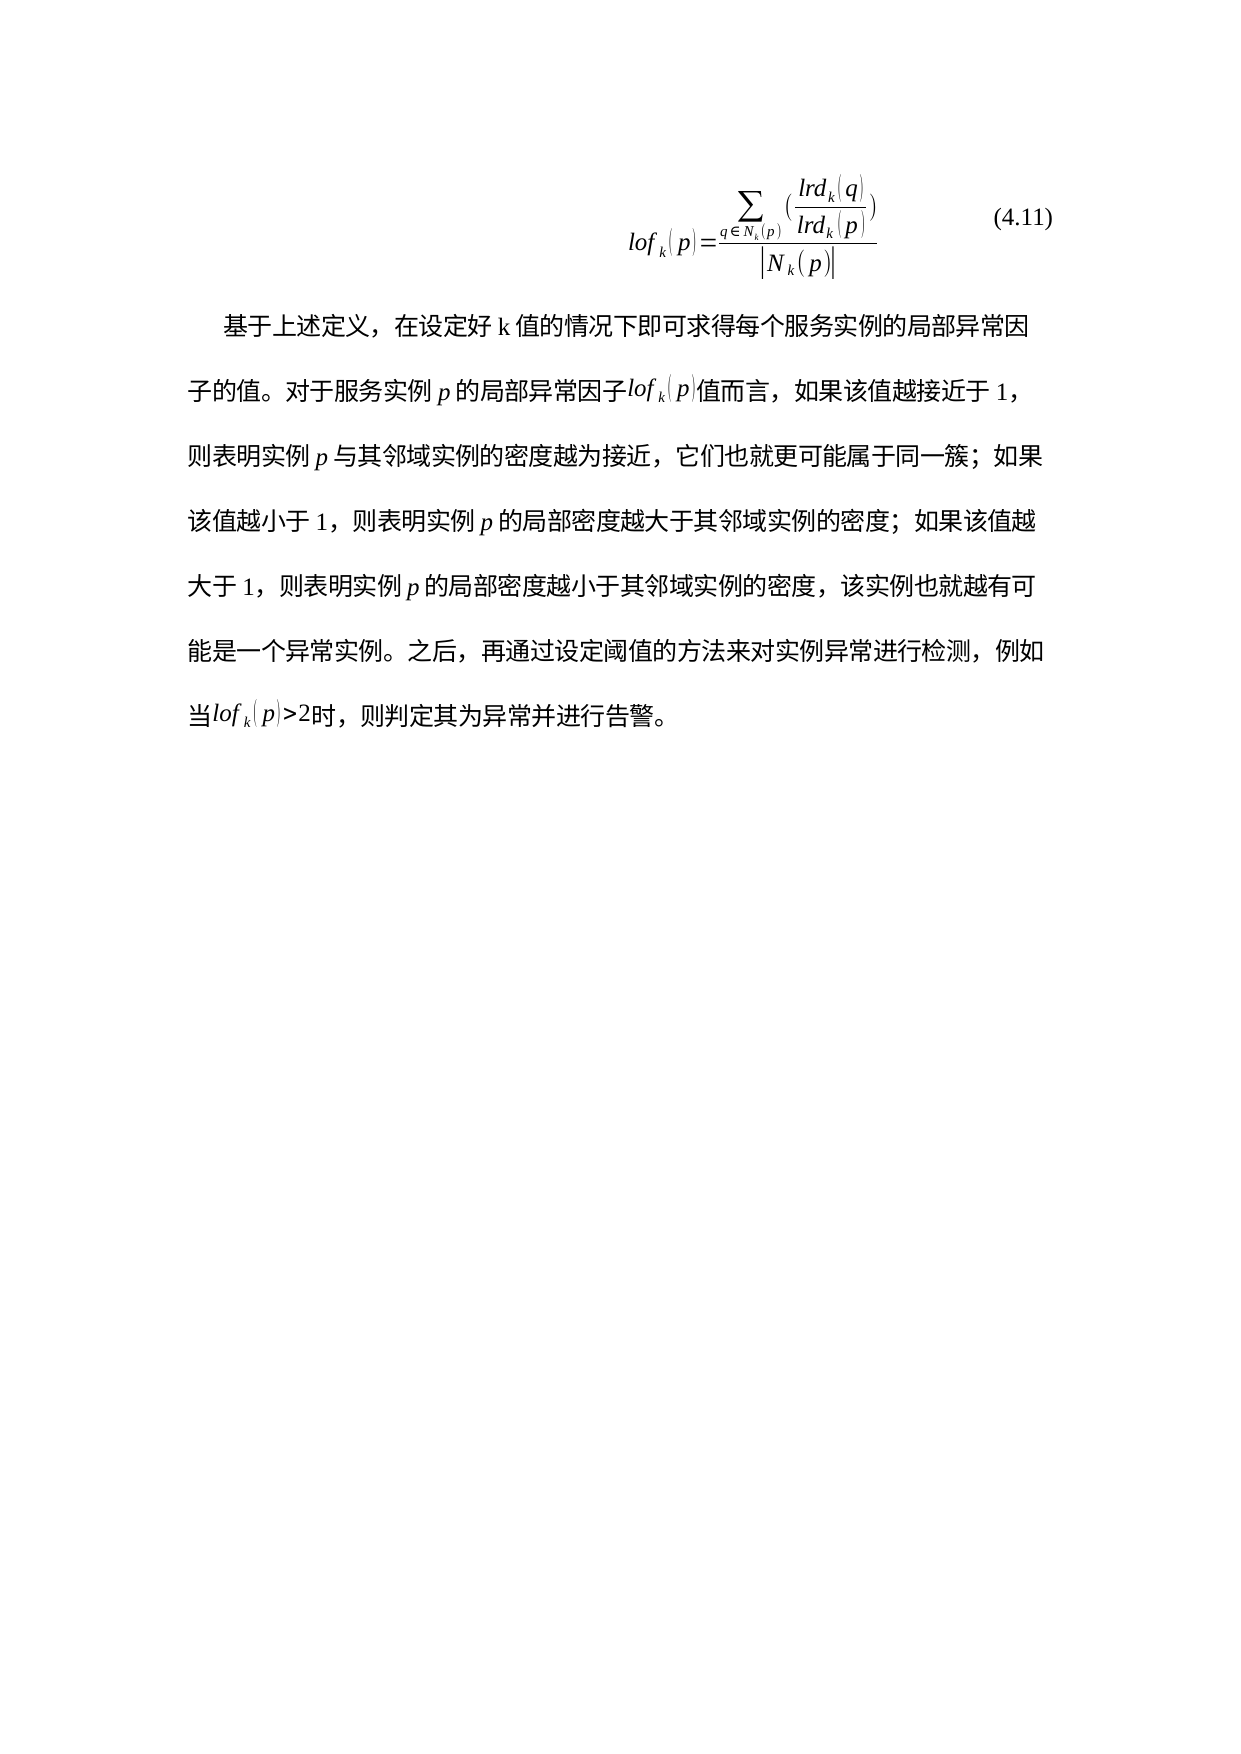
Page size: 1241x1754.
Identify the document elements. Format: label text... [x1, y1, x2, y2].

text (4.11) [187, 162, 1053, 292]
text 基于上述定义，在设定好k值的情况下即可求得每个服务实例的局部异常因子的值。对于服务实例p的局部异常因子值而言，如果该值越接近于1，则表明实例p与其邻域实例的密度越为接近，它们也就更可能属于同一簇；如果该值越小于1，则表明实例p的局部密度越大于其邻域实例的密度；如果该值越大于1，则表明实例p的局部密度越小于其邻域实例的密度，该实例也就越有可能是一个异常实例。之后，再通过设定阈值的方法来对实例异常进行检测，例如当时，则判定其为异常并进行告警。 [187, 292, 1053, 747]
